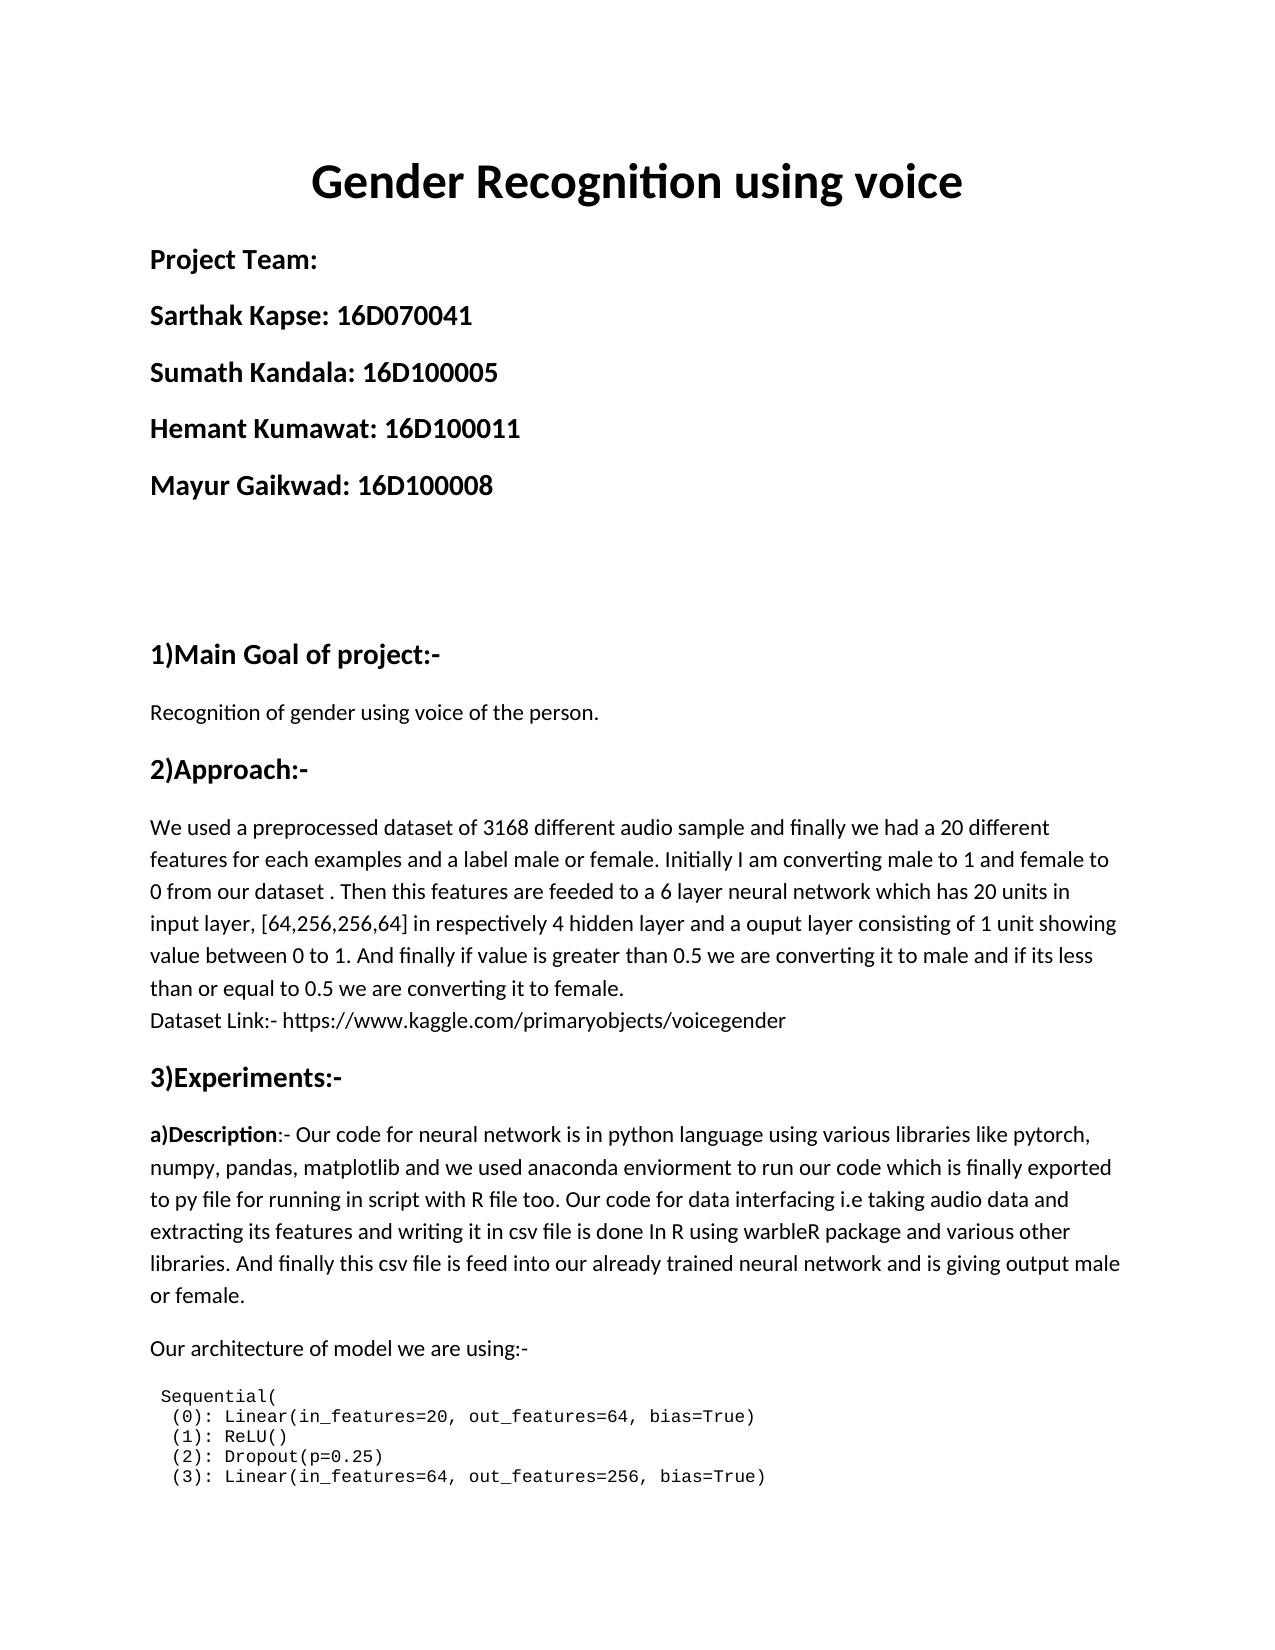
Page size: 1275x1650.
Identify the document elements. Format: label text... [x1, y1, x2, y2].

text 2)Approach:- [150, 751, 1125, 787]
text a)Description:- Our code for neural network is in python language using various libraries like pytorch, numpy, pandas, matplotlib and we used anaconda enviorment to run our code which is finally exported to py file for running in script with R file too. Our code for data interfacing i.e taking audio data and extracting its features and writing it in csv file is done In R using warbleR package and various other libraries. And finally this csv file is feed into our already trained neural network and is giving output male or female. [150, 1121, 1125, 1309]
text Gender Recognition using voice [150, 150, 1125, 211]
text Mayur Gaikwad: 16D100008 [150, 467, 1125, 502]
text (2): Dropout(p=0.25) [150, 1448, 1125, 1468]
text 1)Main Goal of project:- [150, 636, 1125, 672]
text (0): Linear(in_features=20, out_features=64, bias=True) [150, 1408, 1125, 1428]
text Our architecture of model we are using:- [150, 1334, 1125, 1363]
text Sarthak Kapse: 16D070041 [150, 297, 1125, 333]
text Project Team: [150, 241, 1125, 277]
text (1): ReLU() [150, 1428, 1125, 1448]
text We used a preprocessed dataset of 3168 different audio sample and finally we had a 20 different features for each examples and a label male or female. Initially I am converting male to 1 and female to 0 from our dataset . Then this features are feeded to a 6 layer neural network which has 20 units in input layer, [64,256,256,64] in respectively 4 hidden layer and a ouput layer consisting of 1 unit showing value between 0 to 1. And finally if value is greater than 0.5 we are converting it to male and if its less than or equal to 0.5 we are converting it to female. Dataset Link:- https://www.kaggle.com/primaryobjects/voicegender [150, 813, 1125, 1034]
text 3)Experiments:- [150, 1059, 1125, 1094]
text Sequential( [150, 1388, 1125, 1408]
text Recognition of gender using voice of the person. [150, 698, 1125, 726]
text Sumath Kandala: 16D100005 [150, 354, 1125, 389]
text (3): Linear(in_features=64, out_features=256, bias=True) [150, 1468, 1125, 1488]
text Hemant Kumawat: 16D100011 [150, 410, 1125, 446]
